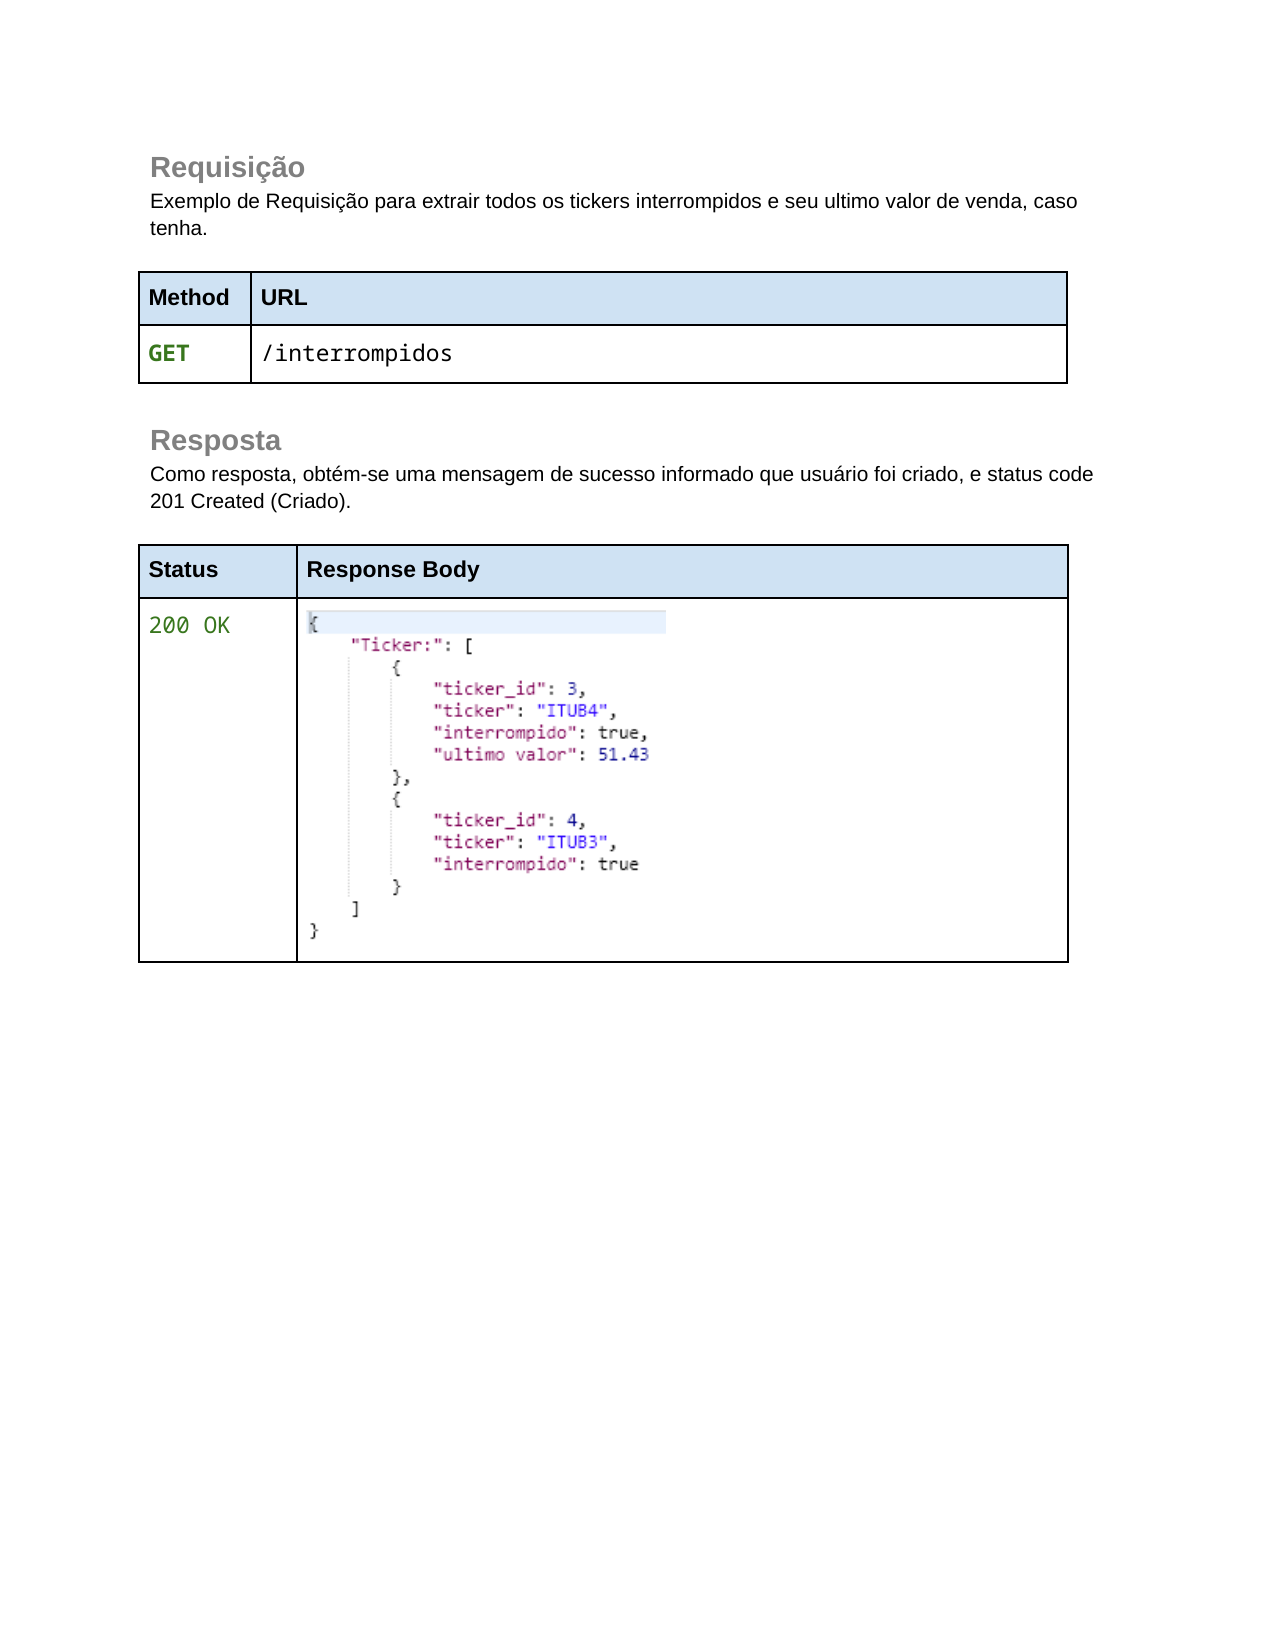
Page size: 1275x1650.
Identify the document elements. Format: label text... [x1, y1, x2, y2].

table_header Response Body [298, 546, 1067, 597]
text Requisição [150, 150, 1125, 183]
table_header Status [140, 546, 296, 597]
text Exemplo de Requisição para extrair todos os tickers interrompidos e seu ultimo valor de venda, caso tenha. [150, 188, 1125, 240]
table_cell 200 OK [140, 599, 296, 961]
picture [306, 609, 666, 947]
text Como resposta, obtém-se uma mensagem de sucesso informado que usuário foi criado, e status code 201 Created (Criado). [150, 461, 1125, 513]
table_header Method [140, 273, 250, 324]
table_header URL [252, 273, 1066, 324]
table_cell /interrompidos [252, 326, 1066, 382]
table_cell GET [140, 326, 250, 382]
text Resposta [150, 423, 1125, 456]
table_cell [298, 599, 1067, 961]
